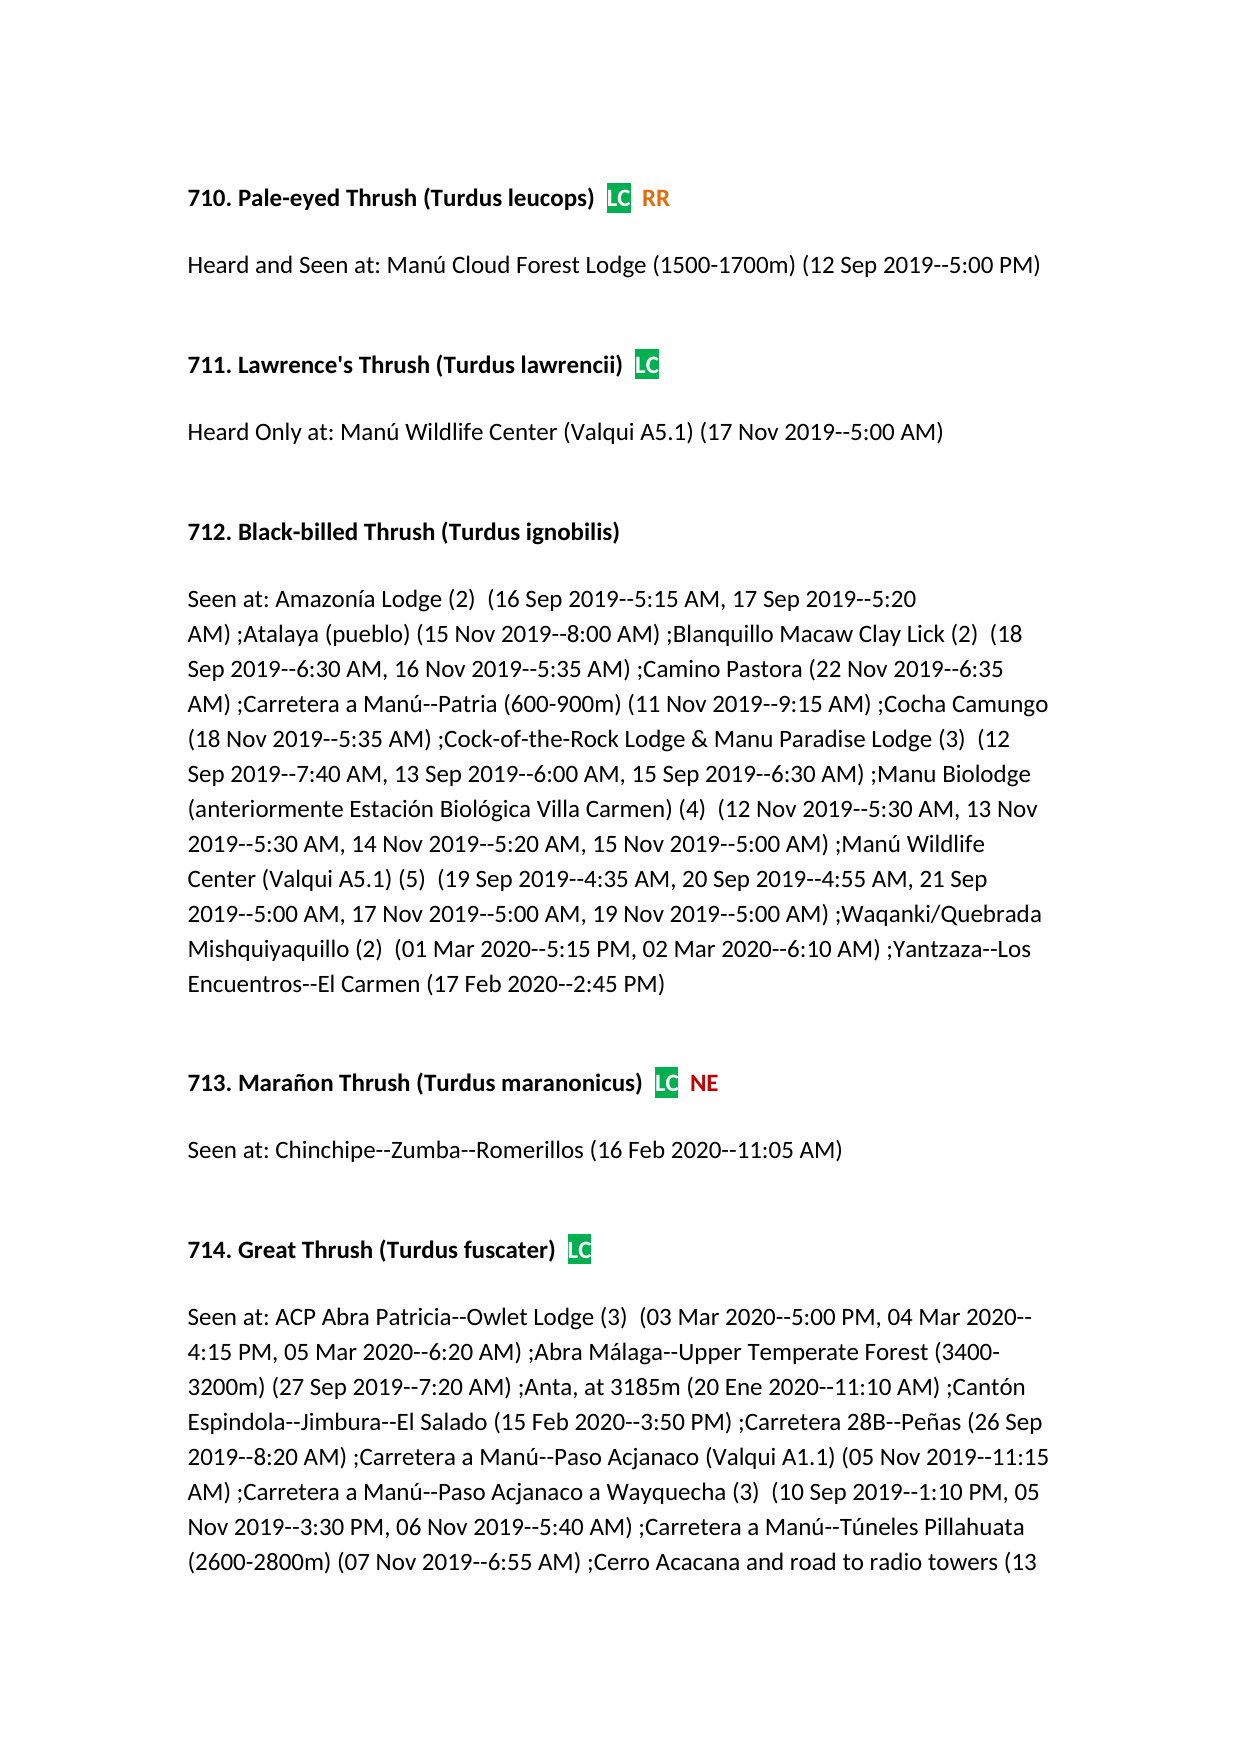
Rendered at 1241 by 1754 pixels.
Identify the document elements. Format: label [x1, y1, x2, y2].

text [187, 150, 1053, 1576]
